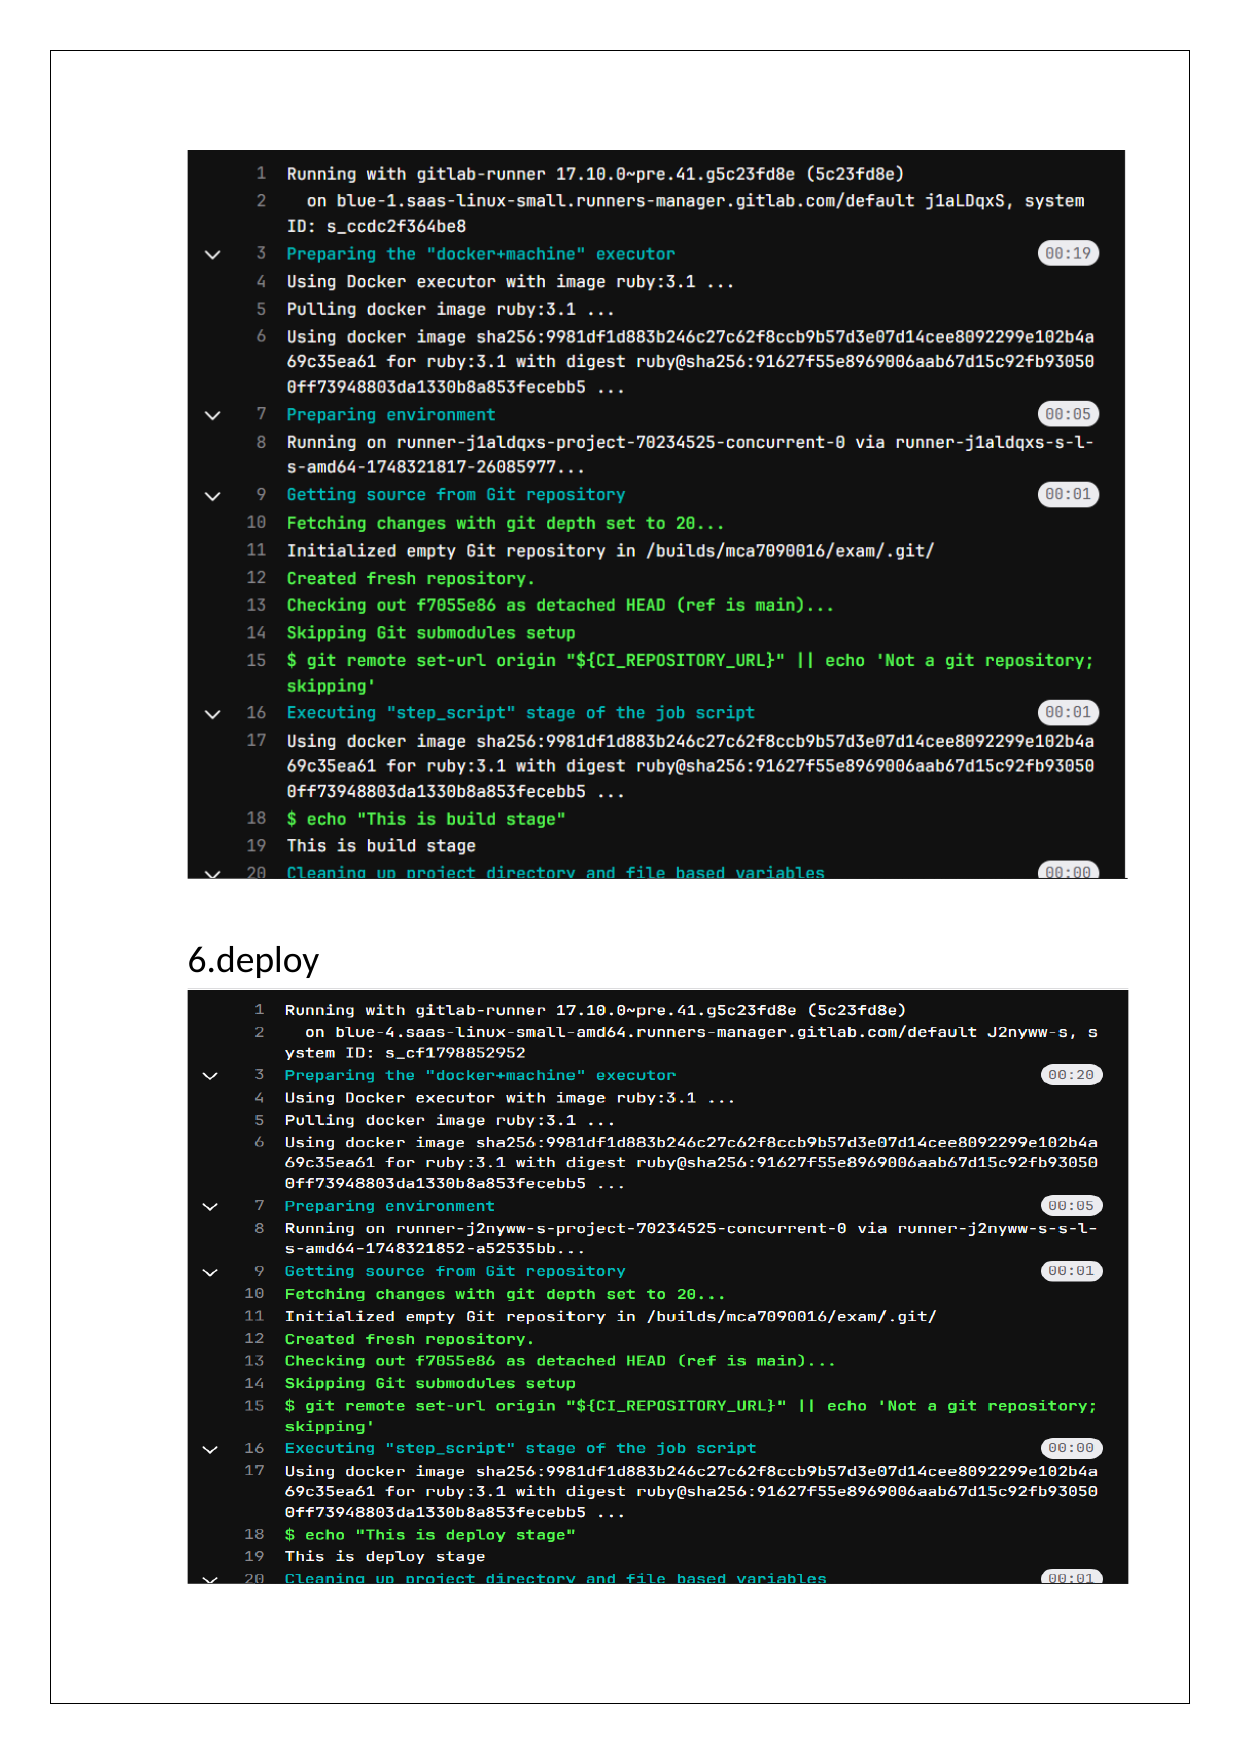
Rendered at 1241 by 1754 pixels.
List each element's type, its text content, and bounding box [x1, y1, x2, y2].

list 6.deploy [187, 936, 1128, 981]
picture [187, 150, 1128, 879]
picture [187, 988, 1129, 1584]
